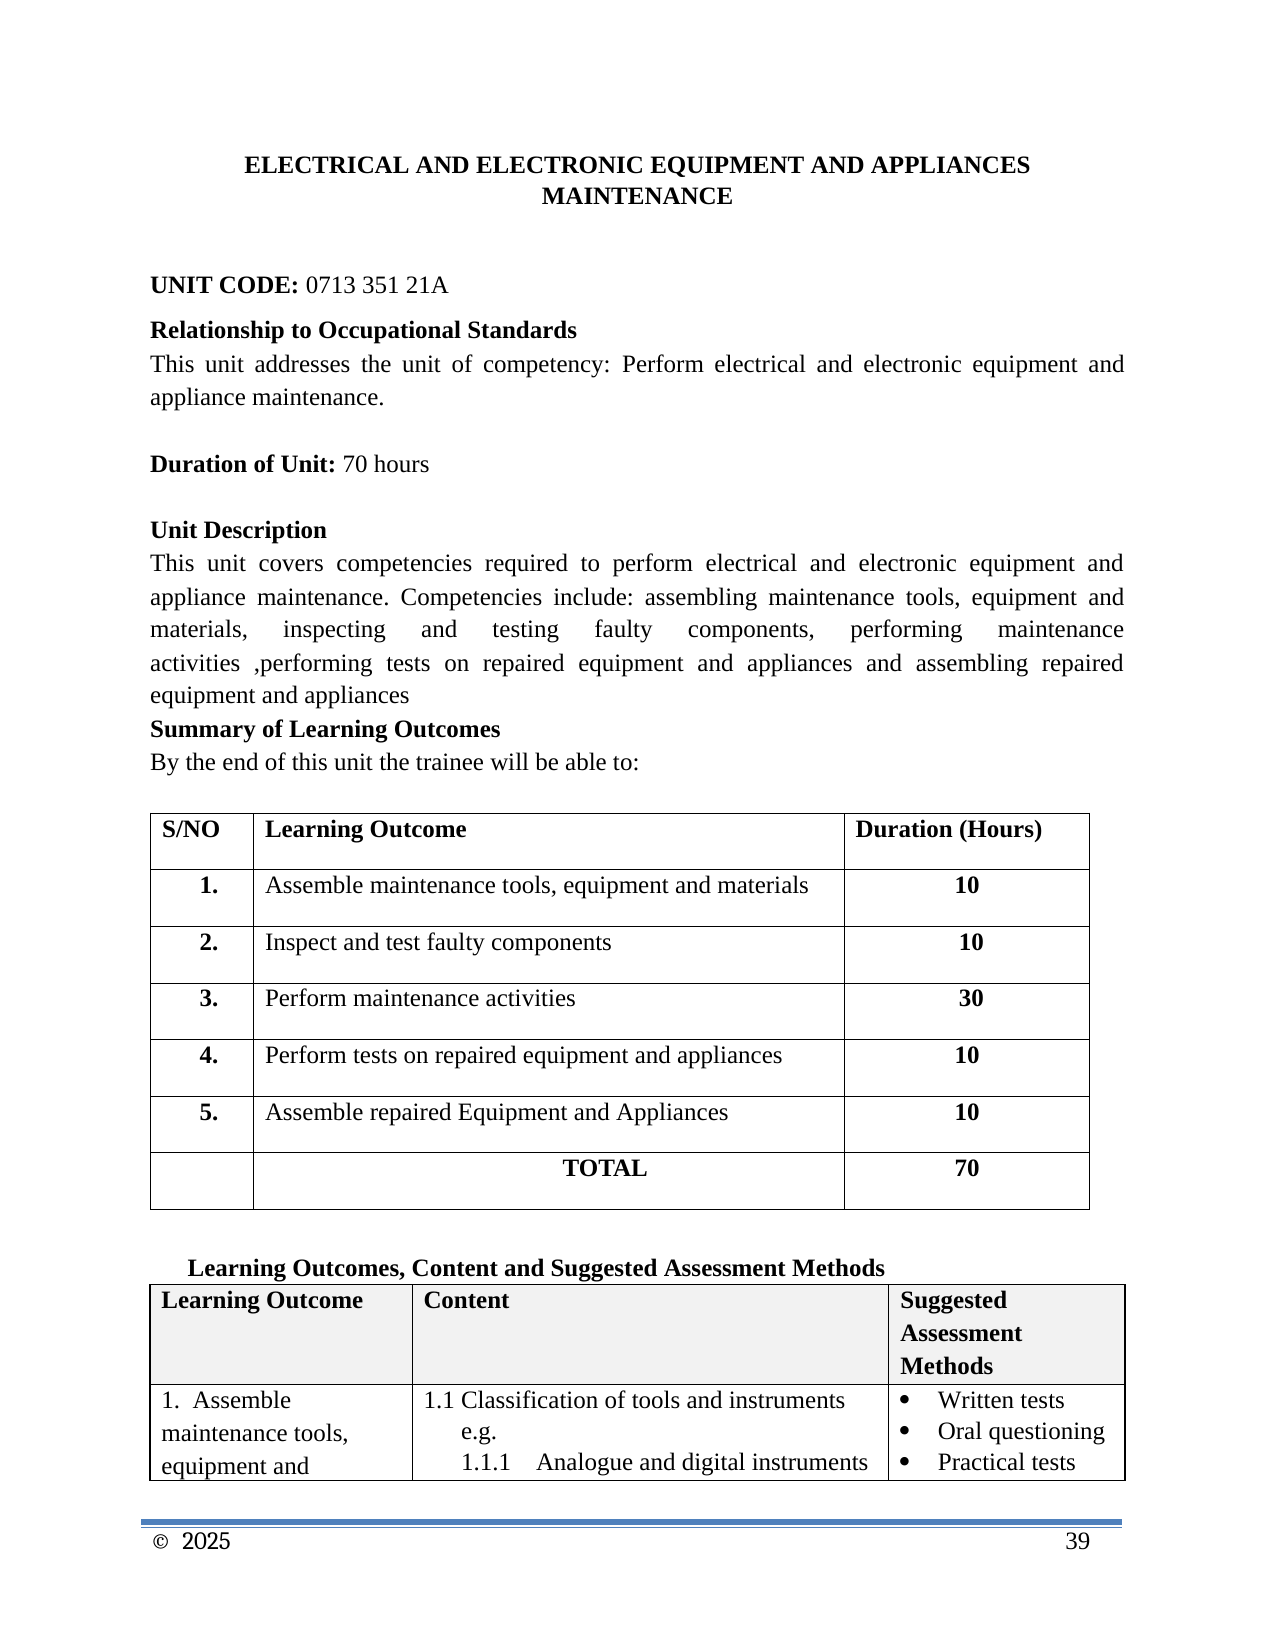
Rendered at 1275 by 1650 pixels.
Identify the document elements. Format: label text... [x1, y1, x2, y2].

table_header Learning Outcome [151, 1285, 412, 1384]
table_cell [151, 984, 253, 1039]
table_header Content [413, 1285, 888, 1384]
text Duration of Unit: 70 hours [150, 449, 1125, 478]
table_cell Perform maintenance activities [254, 984, 844, 1039]
text This unit addresses the unit of competency: Perform electrical and electronic equipment and appliance maintenance. [150, 349, 1125, 410]
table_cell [889, 1385, 1124, 1480]
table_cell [151, 1385, 412, 1480]
table_cell Perform tests on repaired equipment and appliances [254, 1040, 844, 1096]
table_cell TOTAL [254, 1153, 844, 1209]
table_cell [151, 870, 253, 926]
text UNIT CODE: 0713 351 21A [150, 270, 1125, 299]
table_cell [151, 927, 253, 982]
table_cell 10 [845, 1040, 1089, 1096]
table_cell [151, 1153, 253, 1209]
table_cell 30 [845, 984, 1089, 1039]
subtitle ELECTRICAL AND ELECTRONIC EQUIPMENT AND APPLIANCES MAINTENANCE [150, 150, 1125, 210]
table_header Learning Outcome [254, 814, 844, 869]
table_cell 10 [845, 1097, 1089, 1152]
text By the end of this unit the trainee will be able to: [150, 747, 1125, 775]
table_cell Assemble repaired Equipment and Appliances [254, 1097, 844, 1152]
table_cell 10 [845, 870, 1089, 926]
table_cell Assemble maintenance tools, equipment and materials [254, 870, 844, 926]
table_cell 70 [845, 1153, 1089, 1209]
text Unit Description [150, 516, 1125, 544]
text Learning Outcomes, Content and Suggested Assessment Methods [187, 1253, 1125, 1282]
table_cell 10 [845, 927, 1089, 982]
table_cell [151, 1097, 253, 1152]
table_header Suggested Assessment Methods [889, 1285, 1124, 1384]
text Summary of Learning Outcomes [150, 714, 1125, 742]
table_header S/NO [151, 814, 253, 869]
table_cell Inspect and test faulty components [254, 927, 844, 982]
text This unit covers competencies required to perform electrical and electronic equipment and appliance maintenance. Competencies include: assembling maintenance tools, equipment and materials, inspecting and testing faulty components, performing maintenance activities ,performing tests on repaired equipment and appliances and assembling repaired equipment and appliances [150, 548, 1125, 709]
table_header Duration (Hours) [845, 814, 1089, 869]
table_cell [413, 1385, 888, 1480]
table_cell [151, 1040, 253, 1096]
text Relationship to Occupational Standards [150, 316, 1125, 344]
